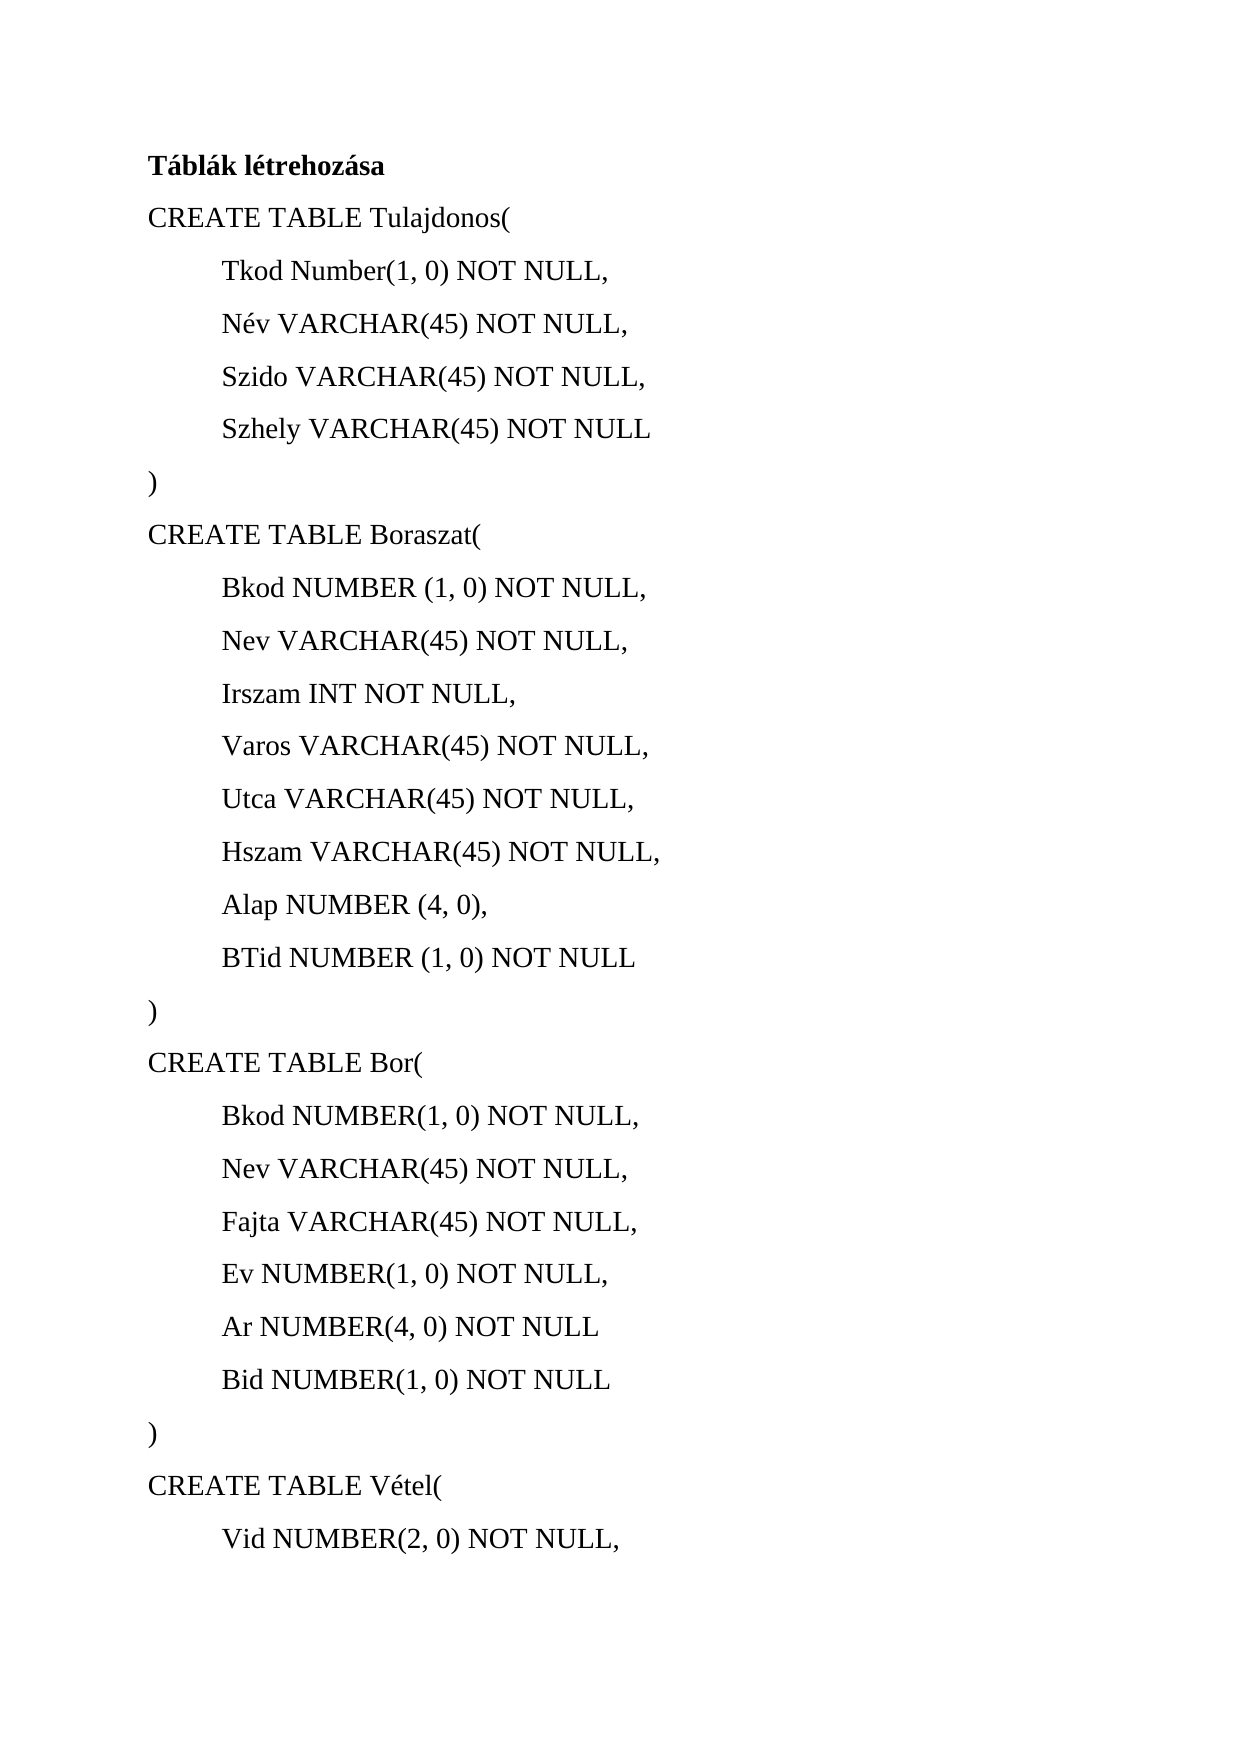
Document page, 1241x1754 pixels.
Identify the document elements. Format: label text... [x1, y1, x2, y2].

text Bid NUMBER(1, 0) NOT NULL [148, 1362, 1093, 1396]
text CREATE TABLE Bor( [148, 1045, 1093, 1079]
text ) [148, 1415, 1093, 1449]
text Bkod NUMBER(1, 0) NOT NULL, [148, 1098, 1093, 1132]
text Szhely VARCHAR(45) NOT NULL [148, 412, 1093, 445]
text Alap NUMBER (4, 0), [148, 887, 1093, 921]
text BTid NUMBER (1, 0) NOT NULL [148, 940, 1093, 973]
text ) [148, 993, 1093, 1026]
text ) [148, 464, 1093, 498]
text Táblák létrehozása [148, 148, 1093, 181]
text Bkod NUMBER (1, 0) NOT NULL, [148, 570, 1093, 604]
text Nev VARCHAR(45) NOT NULL, [148, 1151, 1093, 1184]
text CREATE TABLE Tulajdonos( [148, 200, 1093, 234]
text Ev NUMBER(1, 0) NOT NULL, [148, 1257, 1093, 1290]
text Tkod Number(1, 0) NOT NULL, [148, 253, 1093, 287]
text Ar NUMBER(4, 0) NOT NULL [148, 1309, 1093, 1343]
text Fajta VARCHAR(45) NOT NULL, [148, 1204, 1093, 1237]
text Irszam INT NOT NULL, [148, 676, 1093, 709]
text CREATE TABLE Boraszat( [148, 517, 1093, 551]
text Nev VARCHAR(45) NOT NULL, [148, 623, 1093, 656]
text Név VARCHAR(45) NOT NULL, [148, 306, 1093, 339]
text Vid NUMBER(2, 0) NOT NULL, [148, 1521, 1093, 1554]
text Szido VARCHAR(45) NOT NULL, [148, 359, 1093, 392]
text Utca VARCHAR(45) NOT NULL, [148, 781, 1093, 815]
text Varos VARCHAR(45) NOT NULL, [148, 728, 1093, 762]
text CREATE TABLE Vétel( [148, 1468, 1093, 1501]
text Hszam VARCHAR(45) NOT NULL, [148, 834, 1093, 868]
